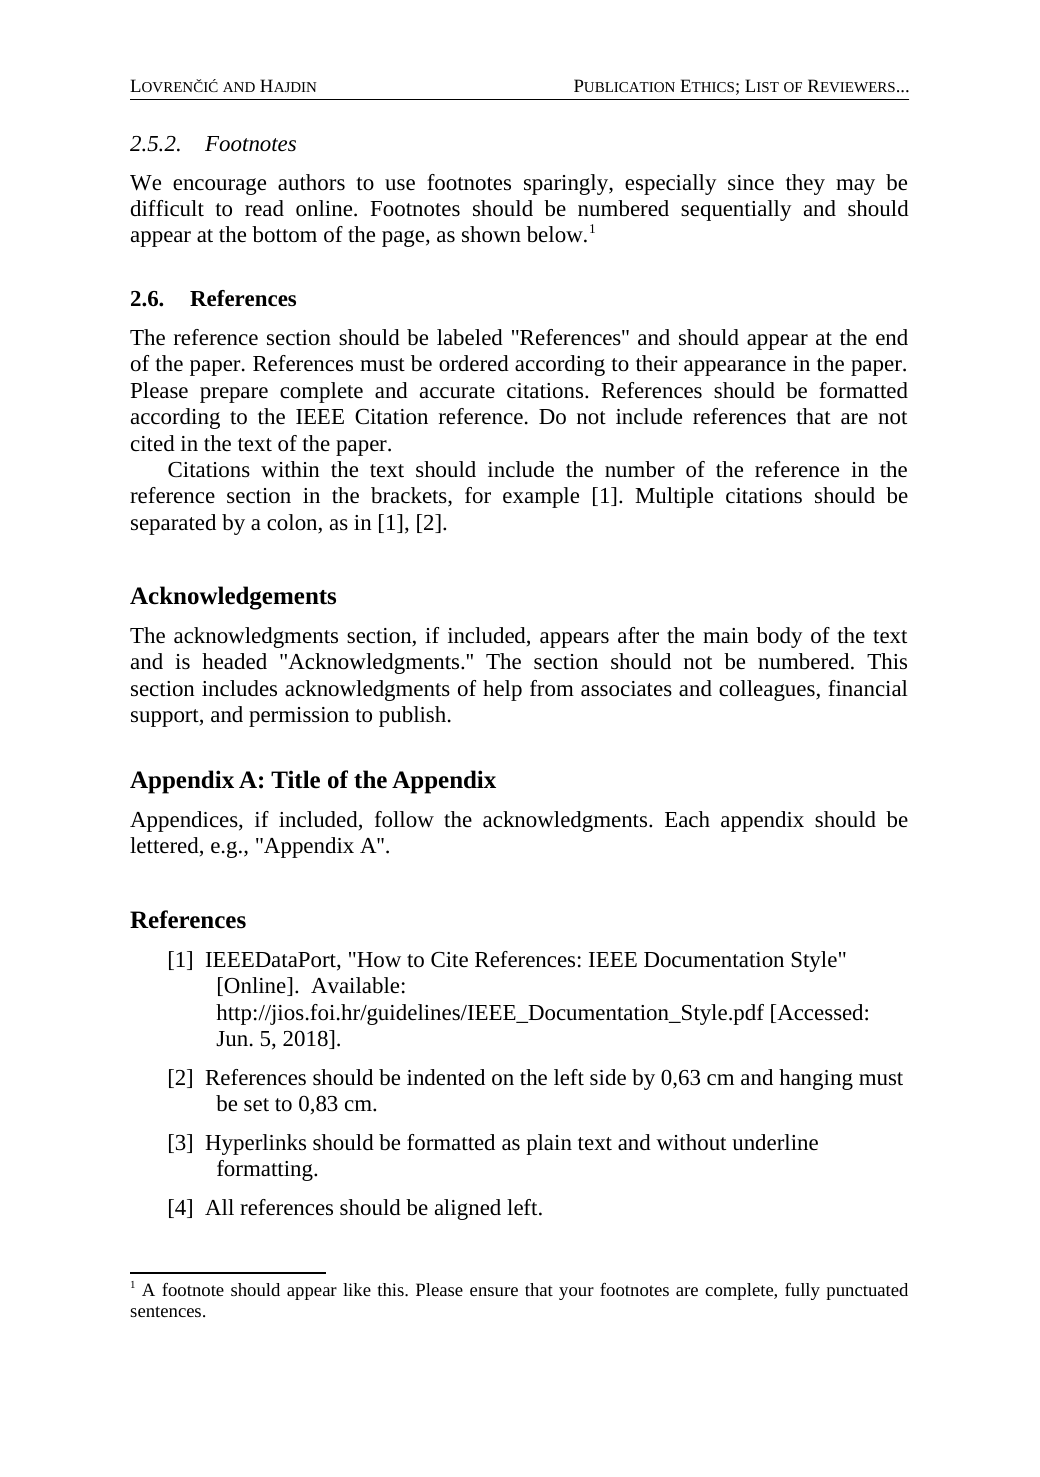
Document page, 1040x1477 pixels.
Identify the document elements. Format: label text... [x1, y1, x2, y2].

subtitle Footnotes [130, 130, 909, 156]
subtitle Acknowledgements [130, 581, 909, 609]
subtitle References [130, 905, 909, 933]
text We encourage authors to use footnotes sparingly, especially since they may be difficult to read online. Footnotes should be numbered sequentially and should appear at the bottom of the page, as shown below. [130, 169, 909, 248]
text Appendices, if included, follow the acknowledgments. Each appendix should be lettered, e.g., "Appendix A''. [130, 806, 909, 859]
text The reference section should be labeled "References'' and should appear at the end of the paper. References must be ordered according to their appearance in the paper. Please prepare complete and accurate citations. References should be formatted according to the IEEE Citation reference. Do not include references that are not cited in the text of the paper. [130, 324, 909, 456]
text References should be indented on the left side by 0,63 cm and hanging must be set to 0,83 cm. [167, 1064, 909, 1117]
text Citations within the text should include the number of the reference in the reference section in the brackets, for example [1]. Multiple citations should be separated by a colon, as in [1], [2]. [130, 456, 909, 535]
subtitle References [130, 285, 909, 312]
subtitle Appendix A: Title of the Appendix [130, 765, 909, 794]
text The acknowledgments section, if included, appears after the main body of the text and is headed "Acknowledgments.'' The section should not be numbered. This section includes acknowledgments of help from associates and colleagues, financial support, and permission to publish. [130, 622, 909, 727]
text IEEEDataPort, "How to Cite References: IEEE Documentation Style" [Online]. Available: http://jios.foi.hr/guidelines/IEEE_Documentation_Style.pdf [Accessed: Jun. 5, 2018]. [167, 946, 909, 1051]
text All references should be aligned left. [167, 1194, 909, 1221]
text Hyperlinks should be formatted as plain text and without underline formatting. [167, 1129, 909, 1182]
